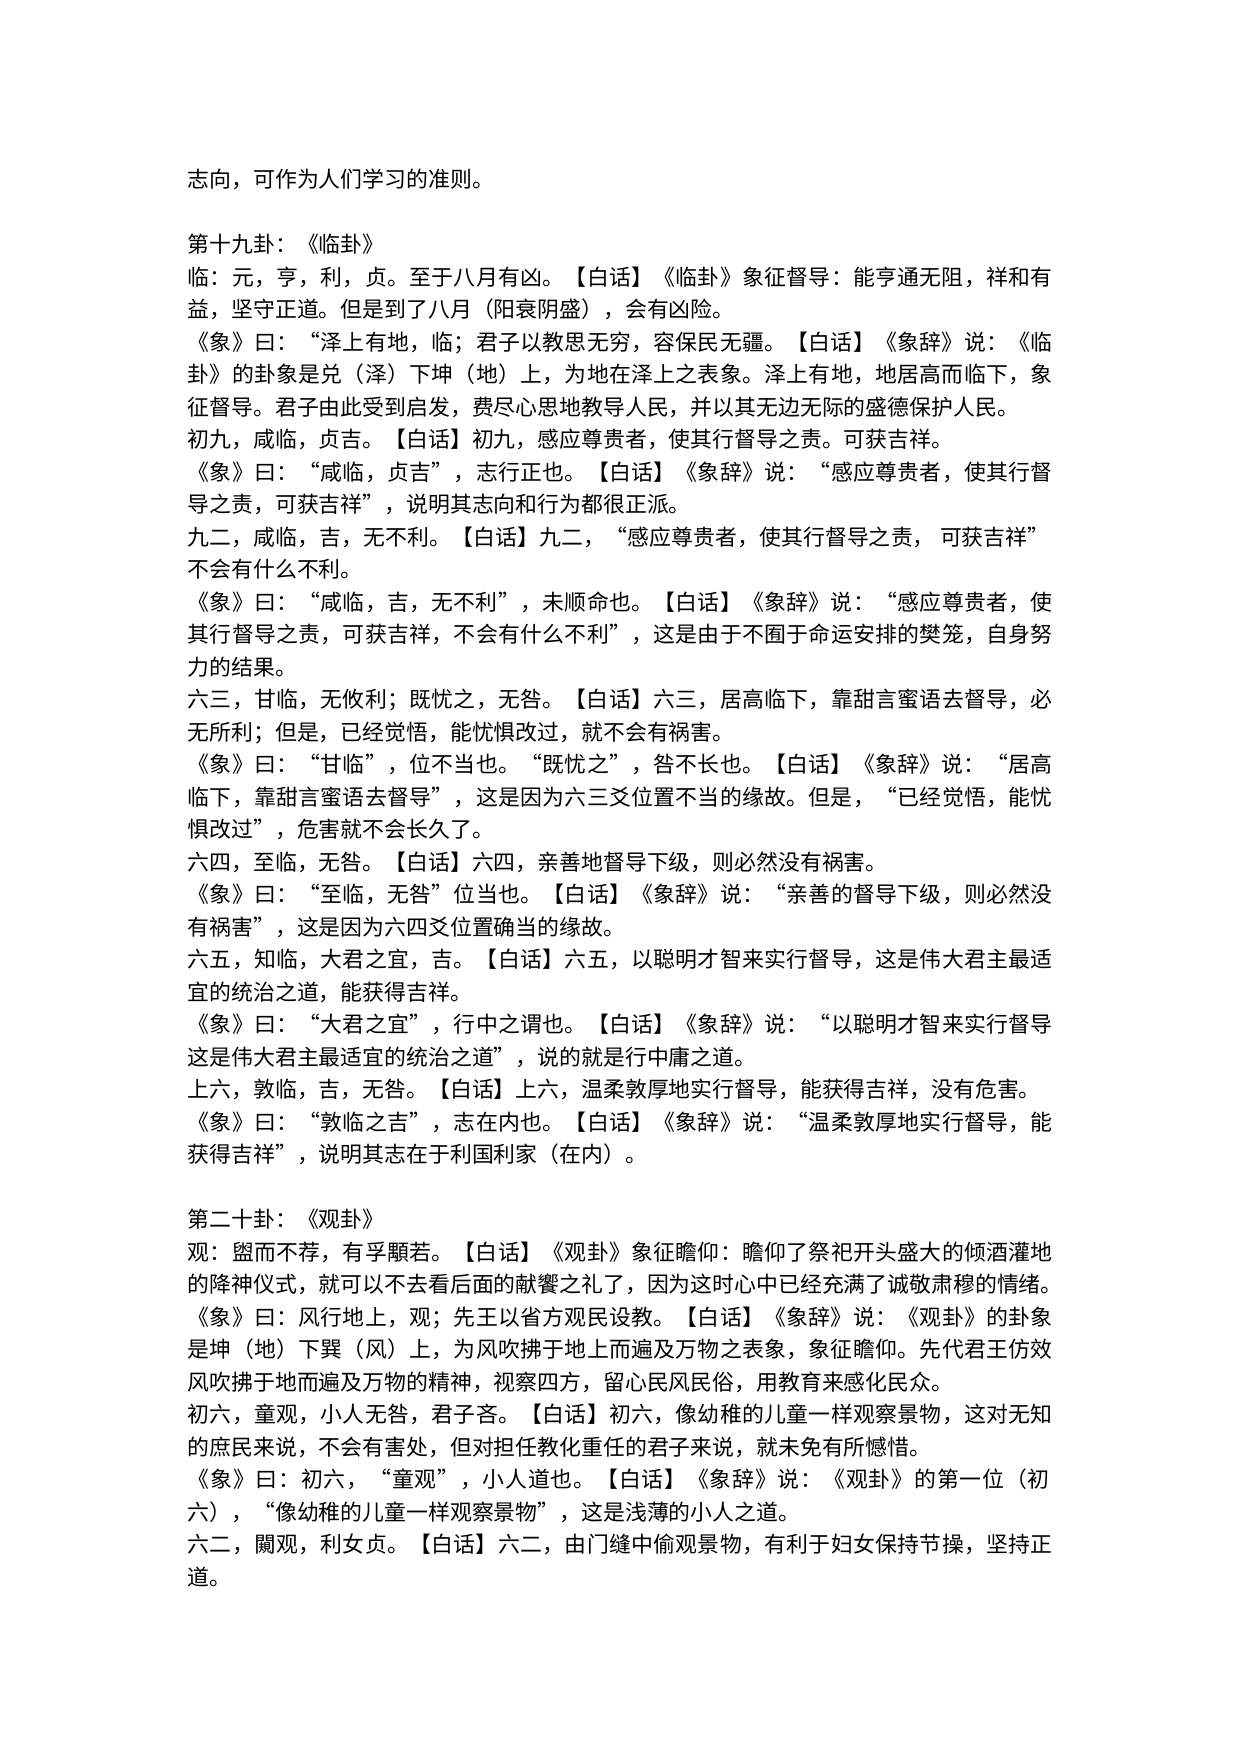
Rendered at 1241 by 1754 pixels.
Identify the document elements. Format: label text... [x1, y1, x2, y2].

text 初六，童观，小人无咎，君子吝。【白话】初六，像幼稚的儿童一样观察景物，这对无知的庶民来说，不会有害处，但对担任教化重任的君子来说，就未免有所憾惜。 [187, 1397, 1053, 1462]
text 六五，知临，大君之宜，吉。【白话】六五，以聪明才智来实行督导，这是伟大君主最适宜的统治之道，能获得吉祥。 [187, 942, 1053, 1007]
text 《象》曰：“咸临，吉，无不利”，未顺命也。【白话】《象辞》说：“感应尊贵者，使其行督导之责，可获吉祥，不会有什么不利”，这是由于不囿于命运安排的樊笼，自身努力的结果。 [187, 584, 1053, 682]
text 《象》曰：“甘临”，位不当也。“既忧之”，咎不长也。【白话】《象辞》说：“居高临下，靠甜言蜜语去督导”，这是因为六三爻位置不当的缘故。但是，“已经觉悟，能忧惧改过”，危害就不会长久了。 [187, 747, 1053, 844]
text 六四，至临，无咎。【白话】六四，亲善地督导下级，则必然没有祸害。 [187, 844, 1053, 877]
text 《象》曰：“敦临之吉”，志在内也。【白话】《象辞》说：“温柔敦厚地实行督导，能获得吉祥”，说明其志在于利国利家（在内）。 [187, 1104, 1053, 1169]
text 九二，咸临，吉，无不利。【白话】九二，“感应尊贵者，使其行督导之责， 可获吉祥”，不会有什么不利。 [187, 519, 1053, 584]
text 《象》曰：“大君之宜”，行中之谓也。【白话】《象辞》说：“以聪明才智来实行督导，这是伟大君主最适宜的统治之道”，说的就是行中庸之道。 [187, 1007, 1053, 1072]
text 第十九卦：《临卦》 [187, 227, 1053, 259]
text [187, 162, 1053, 194]
text 《象》曰：“至临，无咎”位当也。【白话】《象辞》说：“亲善的督导下级，则必然没有祸害”，这是因为六四爻位置确当的缘故。 [187, 877, 1053, 942]
text 六二，闚观，利女贞。【白话】六二，由门缝中偷观景物，有利于妇女保持节操，坚持正道。 [187, 1527, 1053, 1592]
text 《象》曰：“泽上有地，临；君子以教思无穷，容保民无疆。【白话】《象辞》说：《临卦》的卦象是兑（泽）下坤（地）上，为地在泽上之表象。泽上有地，地居高而临下，象征督导。君子由此受到启发，费尽心思地教导人民，并以其无边无际的盛德保护人民。 [187, 324, 1053, 422]
text 临：元，亨，利，贞。至于八月有凶。【白话】《临卦》象征督导：能亨通无阻，祥和有益，坚守正道。但是到了八月（阳衰阴盛），会有凶险。 [187, 259, 1053, 324]
text 上六，敦临，吉，无咎。【白话】上六，温柔敦厚地实行督导，能获得吉祥，没有危害。 [187, 1072, 1053, 1104]
text 观：盥而不荐，有孚顒若。【白话】《观卦》象征瞻仰：瞻仰了祭祀开头盛大的倾酒灌地的降神仪式，就可以不去看后面的献饗之礼了，因为这时心中已经充满了诚敬肃穆的情绪。 [187, 1234, 1053, 1299]
text 六三，甘临，无攸利；既忧之，无咎。【白话】六三，居高临下，靠甜言蜜语去督导，必无所利；但是，已经觉悟，能忧惧改过，就不会有祸害。 [187, 682, 1053, 747]
text 《象》曰：“咸临，贞吉”，志行正也。【白话】《象辞》说：“感应尊贵者，使其行督导之责，可获吉祥”，说明其志向和行为都很正派。 [187, 454, 1053, 519]
text 第二十卦：《观卦》 [187, 1202, 1053, 1234]
text 《象》曰：风行地上，观；先王以省方观民设教。【白话】《象辞》说：《观卦》的卦象是坤（地）下巽（风）上，为风吹拂于地上而遍及万物之表象，象征瞻仰。先代君王仿效风吹拂于地而遍及万物的精神，视察四方，留心民风民俗，用教育来感化民众。 [187, 1299, 1053, 1397]
text 初九，咸临，贞吉。【白话】初九，感应尊贵者，使其行督导之责。可获吉祥。 [187, 422, 1053, 454]
text 《象》曰：初六，“童观”，小人道也。【白话】《象辞》说：《观卦》的第一位（初六），“像幼稚的儿童一样观察景物”，这是浅薄的小人之道。 [187, 1462, 1053, 1527]
